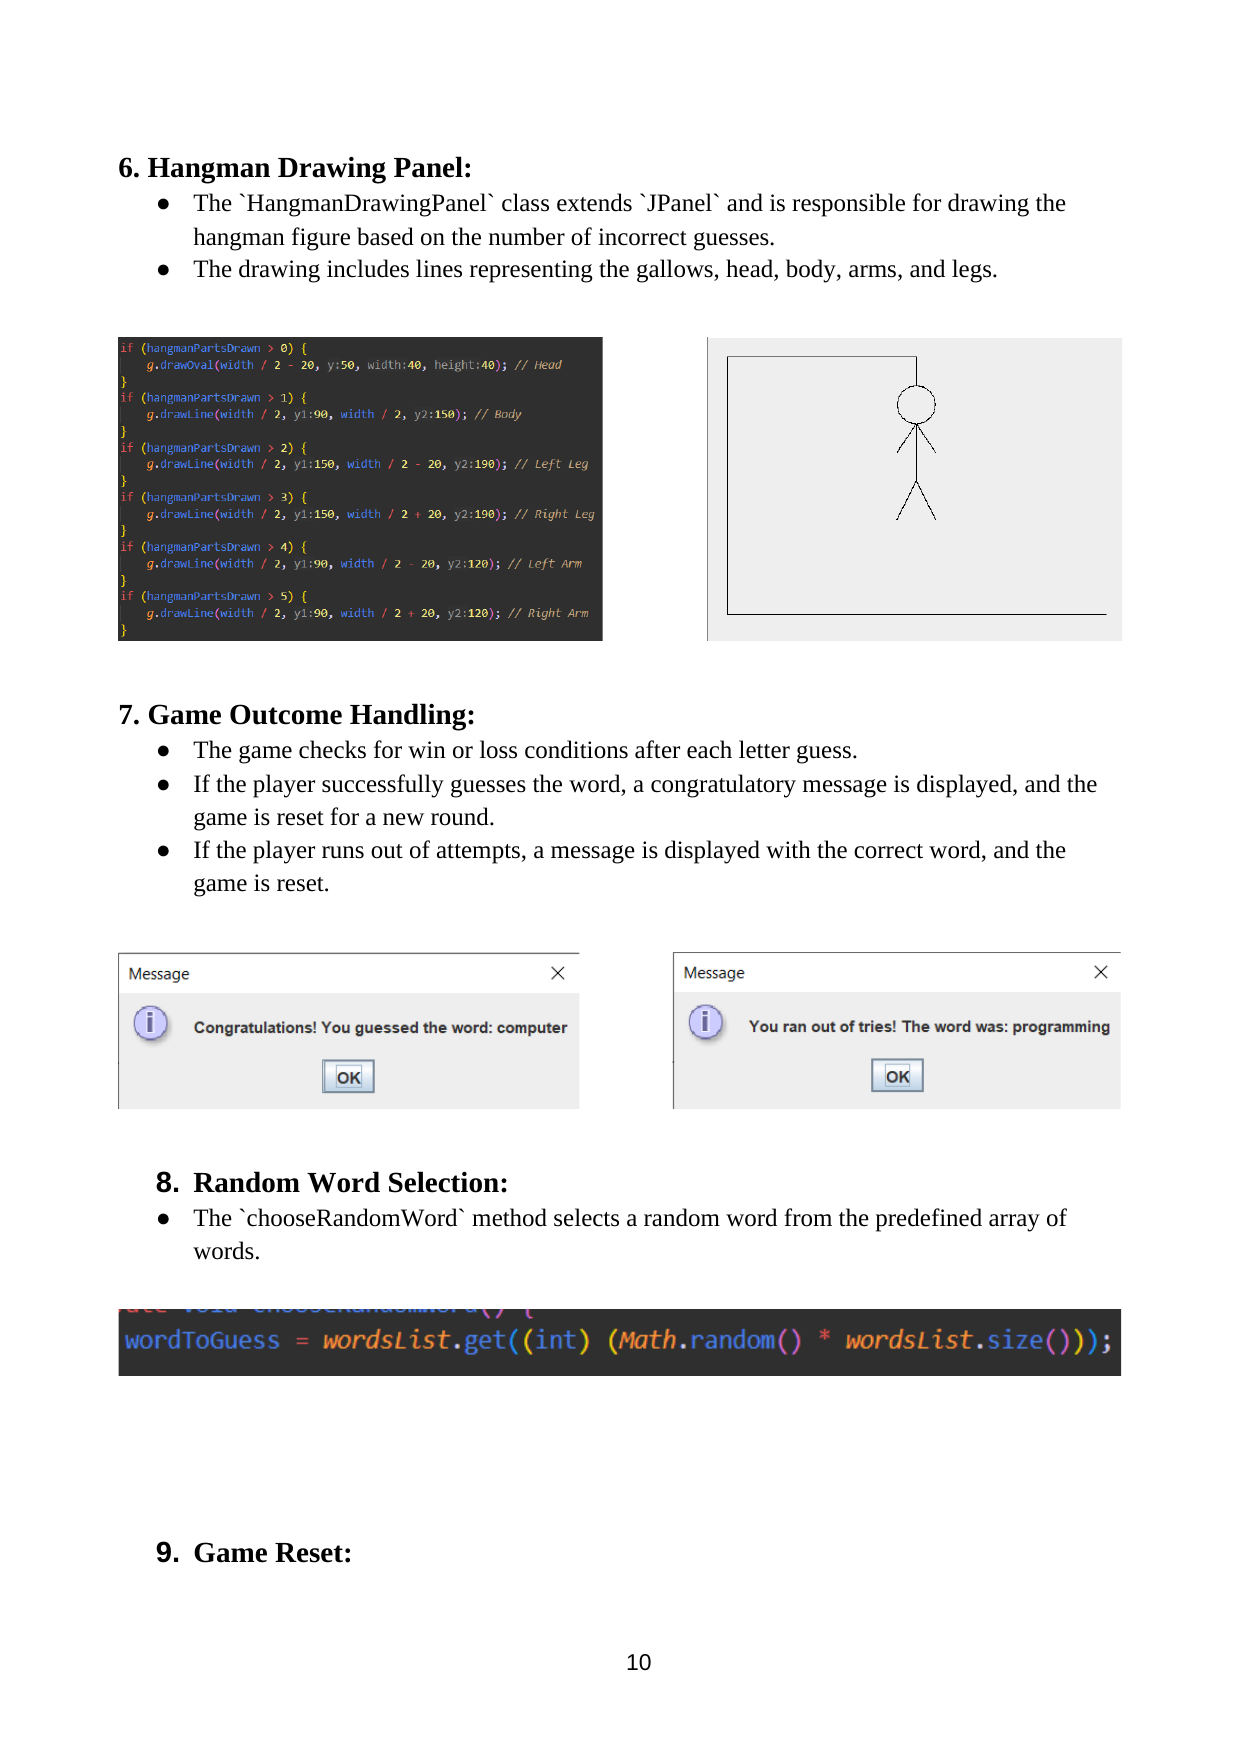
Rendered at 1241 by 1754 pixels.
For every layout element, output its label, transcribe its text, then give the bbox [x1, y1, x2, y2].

list The `HangmanDrawingPanel` class extends `JPanel` and is responsible for drawing the hangman figure based on the number of incorrect guesses. [156, 188, 1122, 250]
list The game checks for win or loss conditions after each letter guess. [156, 736, 1122, 764]
picture [118, 337, 603, 641]
picture [118, 952, 580, 1109]
text 7. Game Outcome Handling: [118, 697, 1122, 731]
list Random Word Selection: [156, 1164, 1122, 1198]
list If the player successfully guesses the word, a congratulatory message is displayed, and the game is reset for a new round. [156, 769, 1122, 830]
picture [707, 337, 1123, 641]
picture [118, 1309, 1122, 1376]
picture [672, 952, 1121, 1109]
list The drawing includes lines representing the gallows, head, body, arms, and legs. [156, 254, 1122, 283]
list If the player runs out of attempts, a message is displayed with the correct word, and the game is reset. [156, 835, 1122, 896]
list The `chooseRandomWord` method selects a random word from the predefined array of words. [156, 1203, 1122, 1265]
list Game Reset: [156, 1535, 1122, 1568]
text 6. Hangman Drawing Panel: [118, 150, 1122, 183]
